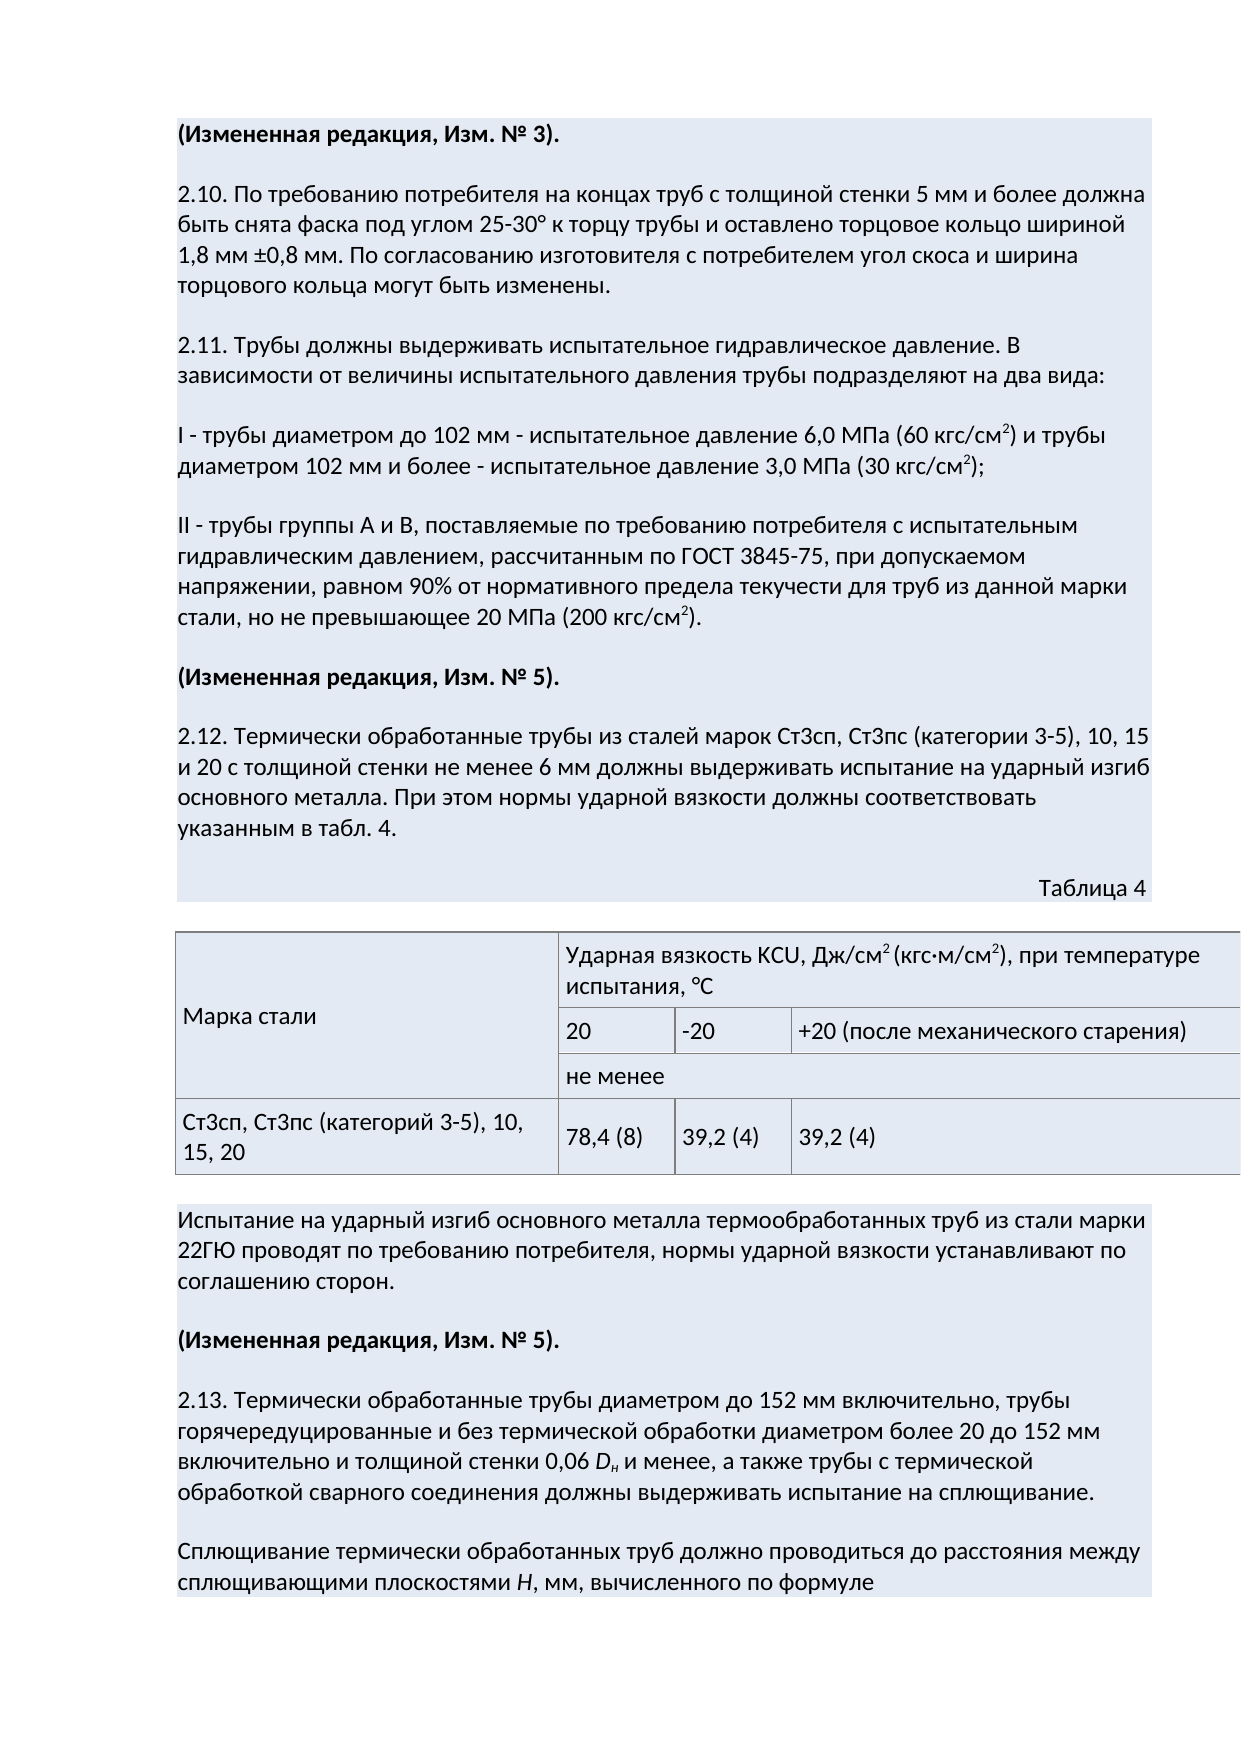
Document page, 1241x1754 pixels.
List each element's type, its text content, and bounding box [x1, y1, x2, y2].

text I - трубы диаметром до 102 мм - испытательное давление 6,0 МПа (60 кгс/см2) и трубы диаметром 102 мм и более - испытательное давление 3,0 МПа (30 кгс/см2); [177, 419, 1152, 480]
text Испытание на ударный изгиб основного металла термообработанных труб из стали марки 22ГЮ проводят по требованию потребителя, нормы ударной вязкости устанавливают по соглашению сторон. [177, 1204, 1152, 1295]
table_cell +20 (после механического старения) [792, 1008, 1240, 1052]
table_cell 20 [559, 1008, 674, 1052]
table_header Марка стали [176, 933, 558, 1098]
text II - трубы группы А и В, поставляемые по требованию потребителя с испытательным гидравлическим давлением, рассчитанным по ГОСТ 3845-75, при допускаемом напряжении, равном 90% от нормативного предела текучести для труб из данной марки стали, но не превышающее 20 МПа (200 кгс/см2). [177, 509, 1152, 632]
text (Измененная редакция, Изм. № 5). [177, 1324, 1152, 1355]
table_cell 39,2 (4) [792, 1099, 1240, 1174]
table_cell не менее [559, 1054, 1240, 1098]
text 2.13. Термически обработанные трубы диаметром до 152 мм включительно, трубы горячередуцированные и без термической обработки диаметром более 20 до 152 мм включительно и толщиной стенки 0,06 Dн и менее, а также трубы с термической обработкой сварного соединения должны выдерживать испытание на сплющивание. [177, 1384, 1152, 1506]
text (Измененная редакция, Изм. № 3). [177, 118, 1152, 149]
text Таблица 4 [177, 872, 1152, 902]
table_cell 78,4 (8) [559, 1099, 674, 1174]
text 2.11. Трубы должны выдерживать испытательное гидравлическое давление. В зависимости от величины испытательного давления трубы подразделяют на два вида: [177, 329, 1152, 390]
table_header Ударная вязкость KCU, Дж/см2 (кгс·м/см2), при температуре испытания, °С [559, 933, 1240, 1007]
text Сплющивание термически обработанных труб должно проводиться до расстояния между сплющивающими плоскостями Н, мм, вычисленного по формуле [177, 1536, 1152, 1597]
text 2.10. По требованию потребителя на концах труб с толщиной стенки 5 мм и более должна быть снята фаска под углом 25-30° к торцу трубы и оставлено торцовое кольцо шириной 1,8 мм ±0,8 мм. По согласованию изготовителя с потребителем угол скоса и ширина торцового кольца могут быть изменены. [177, 178, 1152, 300]
text 2.12. Термически обработанные трубы из сталей марок Ст3сп, Ст3пс (категории 3-5), 10, 15 и 20 с толщиной стенки не менее 6 мм должны выдерживать испытание на ударный изгиб основного металла. При этом нормы ударной вязкости должны соответствовать указанным в табл. 4. [177, 720, 1152, 842]
table_cell -20 [676, 1008, 791, 1052]
text (Измененная редакция, Изм. № 5). [177, 661, 1152, 691]
table_cell Ст3сп, Ст3пс (категорий 3-5), 10, 15, 20 [176, 1099, 558, 1174]
table_cell 39,2 (4) [676, 1099, 791, 1174]
